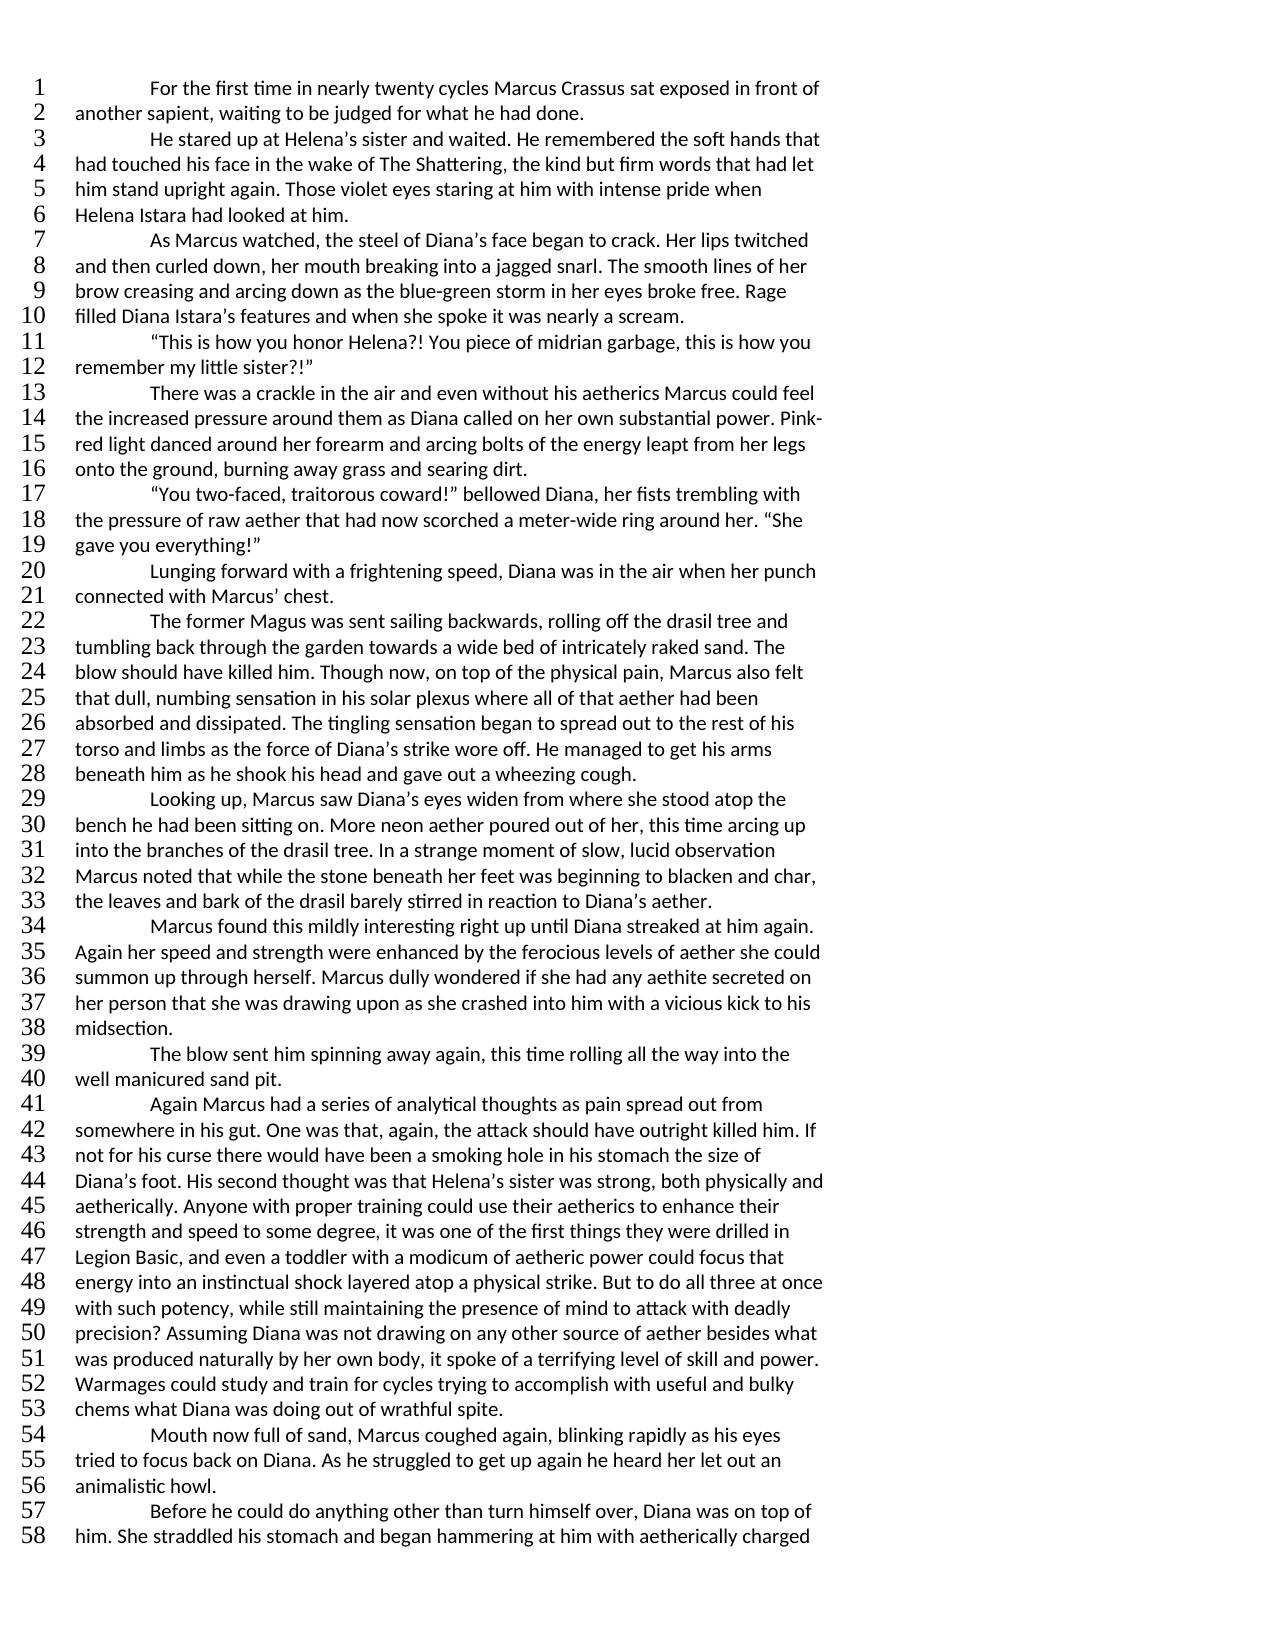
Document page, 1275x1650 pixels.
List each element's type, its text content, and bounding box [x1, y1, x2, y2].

text “You two-faced, traitorous coward!” bellowed Diana, her fists trembling with the pressure of raw aether that had now scorched a meter-wide ring around her. “She gave you everything!” [75, 482, 825, 558]
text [75, 1498, 825, 1549]
text The blow sent him spinning away again, this time rolling all the way into the well manicured sand pit. [75, 1041, 825, 1092]
text He stared up at Helena’s sister and waited. He remembered the soft hands that had touched his face in the wake of The Shattering, the kind but firm words that had let him stand upright again. Those violet eyes staring at him with intense pride when Helena Istara had looked at him. [75, 126, 825, 227]
text As Marcus watched, the steel of Diana’s face began to crack. Her lips twitched and then curled down, her mouth breaking into a jagged snarl. The smooth lines of her brow creasing and arcing down as the blue-green storm in her eyes broke free. Rage filled Diana Istara’s features and when she spoke it was nearly a scream. [75, 227, 825, 329]
text Mouth now full of sand, Marcus coughed again, blinking rapidly as his eyes tried to focus back on Diana. As he struggled to get up again he heard her let out an animalistic howl. [75, 1422, 825, 1498]
text Looking up, Marcus saw Diana’s eyes widen from where she stood atop the bench he had been sitting on. More neon aether poured out of her, this time arcing up into the branches of the drasil tree. In a strange moment of slow, lucid observation Marcus noted that while the stone beneath her feet was beginning to blacken and char, the leaves and bark of the drasil barely stirred in reaction to Diana’s aether. [75, 787, 825, 914]
text Lunging forward with a frightening speed, Diana was in the air when her punch connected with Marcus’ chest. [75, 558, 825, 609]
text Marcus found this mildly interesting right up until Diana streaked at him again. Again her speed and strength were enhanced by the ferocious levels of aether she could summon up through herself. Marcus dully wondered if she had any aethite secreted on her person that she was drawing upon as she crashed into him with a vicious kick to his midsection. [75, 914, 825, 1041]
text The former Magus was sent sailing backwards, rolling off the drasil tree and tumbling back through the garden towards a wide bed of intricately raked sand. The blow should have killed him. Though now, on top of the physical pain, Marcus also felt that dull, numbing sensation in his solar plexus where all of that aether had been absorbed and dissipated. The tingling sensation began to spread out to the rest of his torso and limbs as the force of Diana’s strike wore off. He managed to get his arms beneath him as he shook his head and gave out a wheezing cough. [75, 609, 825, 787]
text There was a crackle in the air and even without his aetherics Marcus could feel the increased pressure around them as Diana called on her own substantial power. Pink-red light danced around her forearm and arcing bolts of the energy leapt from her legs onto the ground, burning away grass and searing dirt. [75, 380, 825, 482]
text For the first time in nearly twenty cycles Marcus Crassus sat exposed in front of another sapient, waiting to be judged for what he had done. [75, 75, 825, 126]
text “This is how you honor Helena?! You piece of midrian garbage, this is how you remember my little sister?!” [75, 329, 825, 380]
text Again Marcus had a series of analytical thoughts as pain spread out from somewhere in his gut. One was that, again, the attack should have outright killed him. If not for his curse there would have been a smoking hole in his stomach the size of Diana’s foot. His second thought was that Helena’s sister was strong, both physically and aetherically. Anyone with proper training could use their aetherics to enhance their strength and speed to some degree, it was one of the first things they were drilled in Legion Basic, and even a toddler with a modicum of aetheric power could focus that energy into an instinctual shock layered atop a physical strike. But to do all three at once with such potency, while still maintaining the presence of mind to attack with deadly precision? Assuming Diana was not drawing on any other source of aether besides what was produced naturally by her own body, it spoke of a terrifying level of skill and power. Warmages could study and train for cycles trying to accomplish with useful and bulky chems what Diana was doing out of wrathful spite. [75, 1092, 825, 1422]
